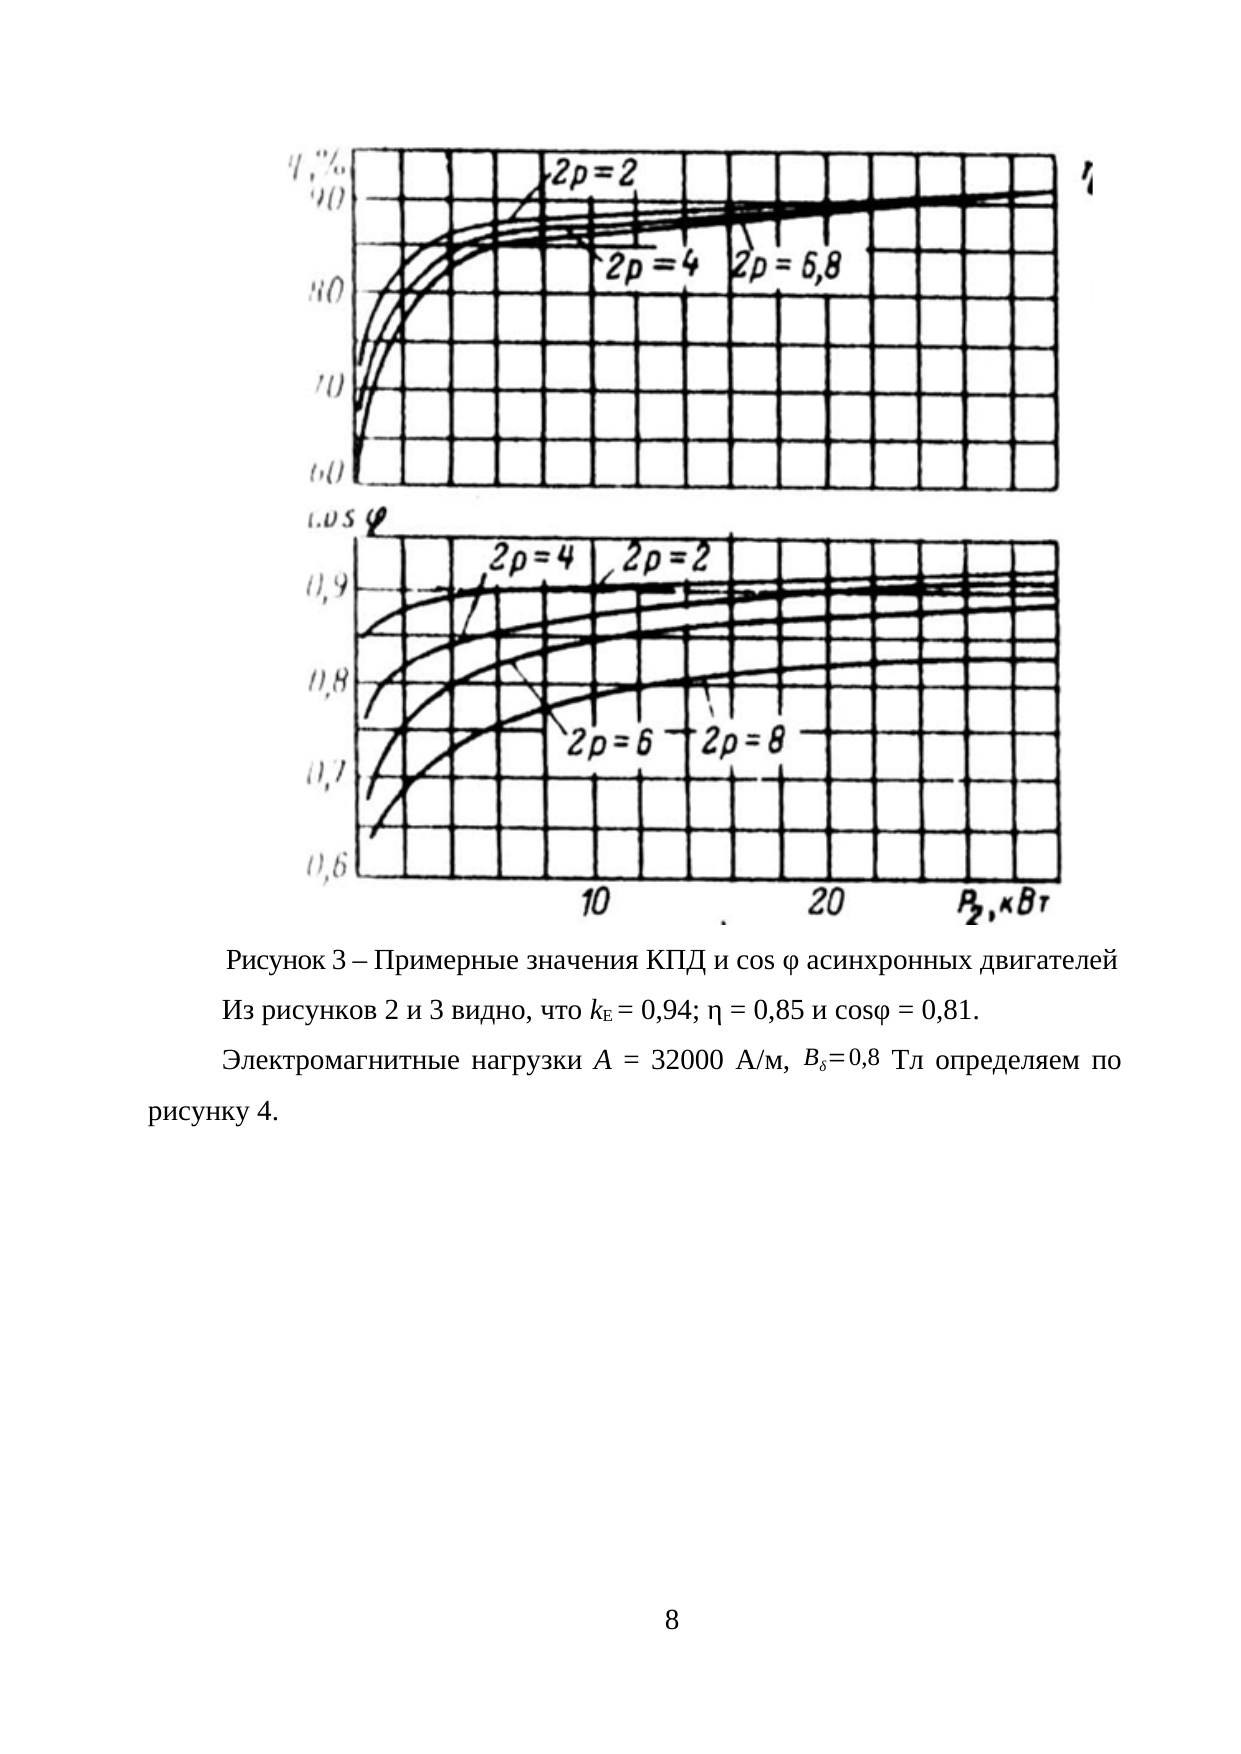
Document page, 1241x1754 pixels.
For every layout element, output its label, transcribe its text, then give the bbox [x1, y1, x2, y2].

text Из рисунков 2 и 3 видно, что kE = 0,94; η = 0,85 и cosφ = 0,81. [148, 992, 1122, 1026]
text Рисунок 3 – Примерные значения КПД и cos φ асинхронных двигателей [148, 942, 1122, 975]
picture [251, 118, 1093, 925]
text Электромагнитные нагрузки A = 32000 А/м, Тл определяем по рисунку 4. [148, 1042, 1122, 1126]
